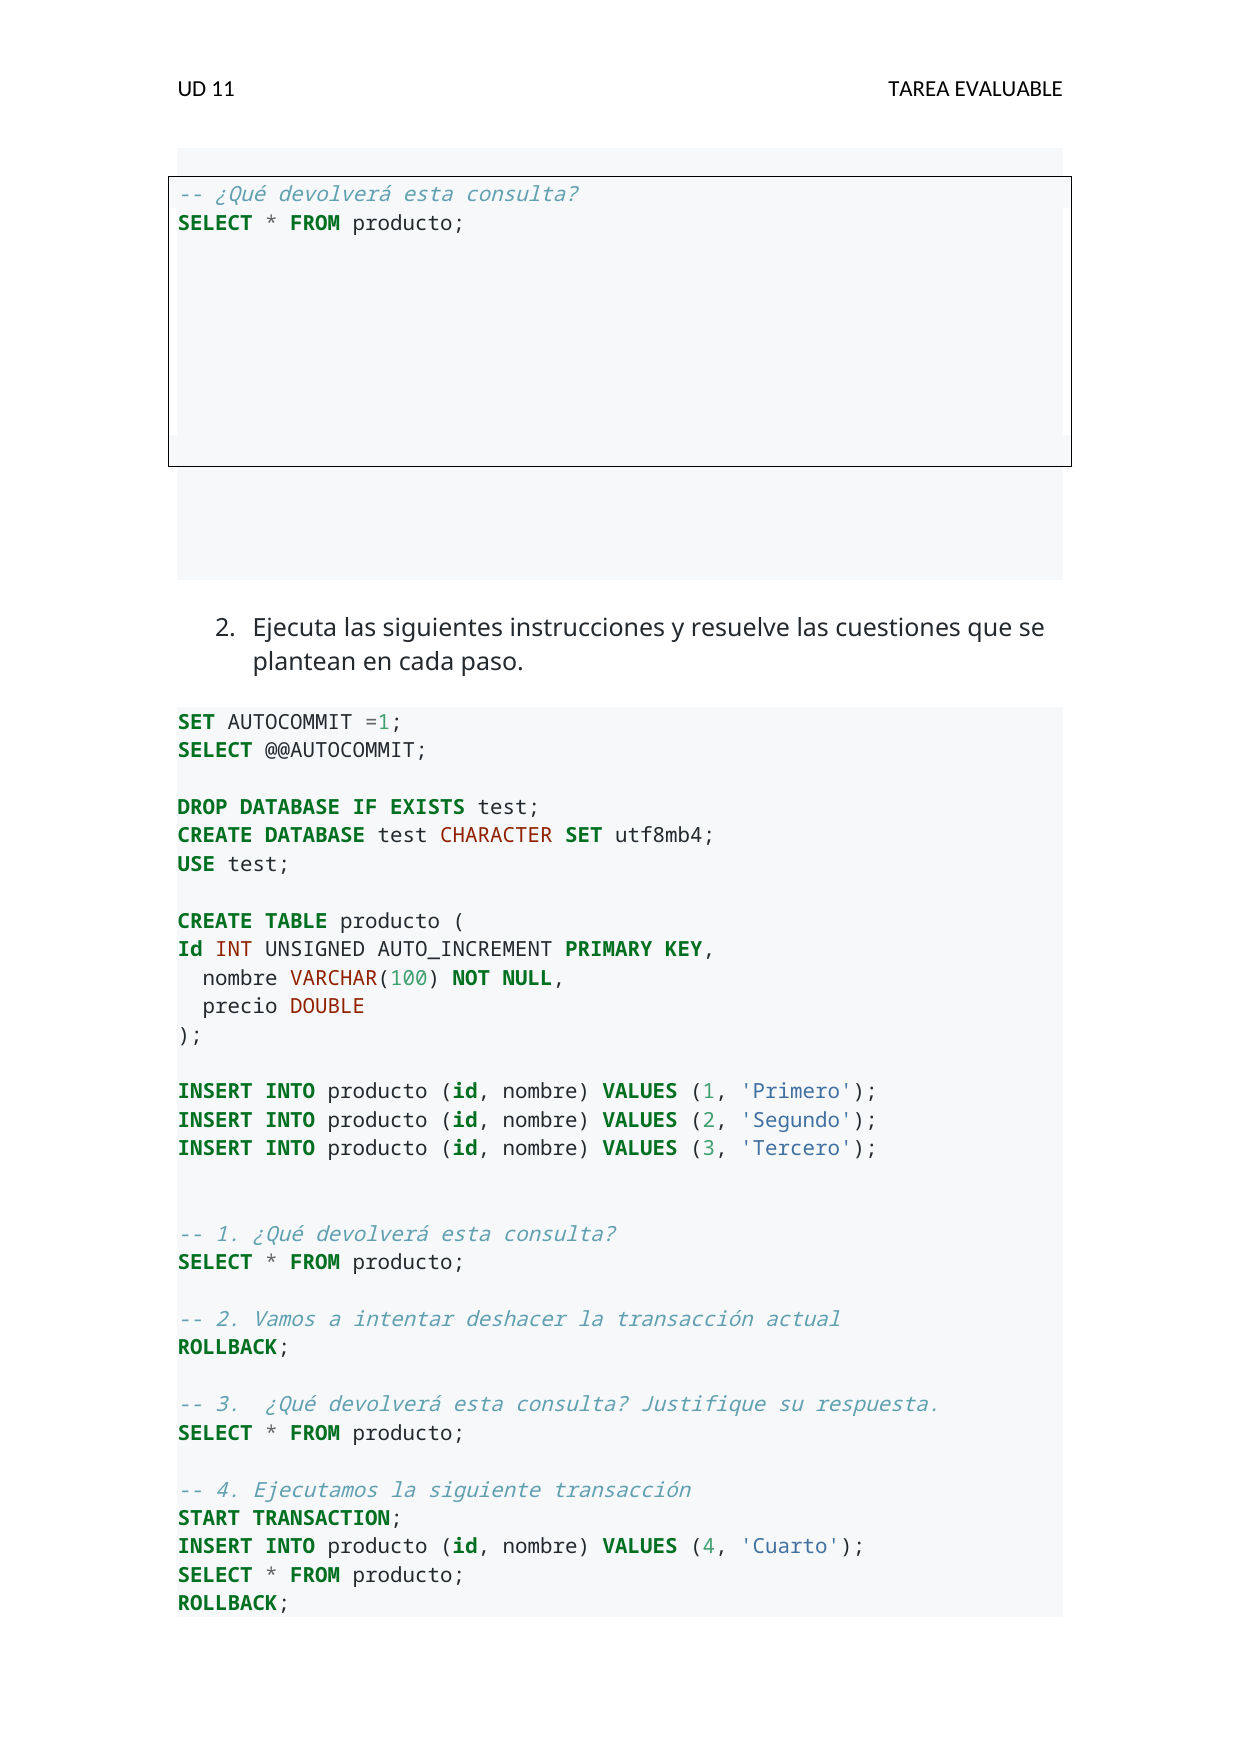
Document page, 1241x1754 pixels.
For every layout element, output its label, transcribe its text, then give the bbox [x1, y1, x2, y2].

text -- 4. Ejecutamos la siguiente transacción [177, 1475, 1063, 1503]
text -- ¿Qué devolverá esta consulta? [169, 177, 1071, 208]
text SELECT * FROM producto; [177, 1560, 1063, 1588]
text -- 3. ¿Qué devolverá esta consulta? Justifique su respuesta. [177, 1389, 1063, 1418]
text DROP DATABASE IF EXISTS test; [177, 792, 1063, 821]
text -- 2. Vamos a intentar deshacer la transacción actual [177, 1304, 1063, 1332]
text precio DOUBLE [177, 991, 1063, 1020]
text -- 1. ¿Qué devolverá esta consulta? [177, 1219, 1063, 1247]
text ); [177, 1020, 1063, 1048]
list Ejecuta las siguientes instrucciones y resuelve las cuestiones que se plantean en cada paso. [215, 609, 1063, 678]
text SELECT * FROM producto; [177, 1247, 1063, 1276]
text INSERT INTO producto (id, nombre) VALUES (4, 'Cuarto'); [177, 1532, 1063, 1560]
text CREATE TABLE producto ( [177, 906, 1063, 934]
text SET AUTOCOMMIT =1; [177, 707, 1063, 735]
text START TRANSACTION; [177, 1503, 1063, 1532]
text SELECT * FROM producto; [177, 1418, 1063, 1446]
text SELECT @@AUTOCOMMIT; [177, 735, 1063, 764]
text Id INT UNSIGNED AUTO_INCREMENT PRIMARY KEY, [177, 934, 1063, 963]
text USE test; [177, 849, 1063, 877]
text nombre VARCHAR(100) NOT NULL, [177, 963, 1063, 991]
text ROLLBACK; [177, 1332, 1063, 1361]
text INSERT INTO producto (id, nombre) VALUES (1, 'Primero'); [177, 1077, 1063, 1105]
text CREATE DATABASE test CHARACTER SET utf8mb4; [177, 821, 1063, 849]
text ROLLBACK; [177, 1588, 1063, 1617]
text INSERT INTO producto (id, nombre) VALUES (3, 'Tercero'); [177, 1133, 1063, 1162]
text SELECT * FROM producto; [177, 208, 1063, 236]
text INSERT INTO producto (id, nombre) VALUES (2, 'Segundo'); [177, 1105, 1063, 1133]
